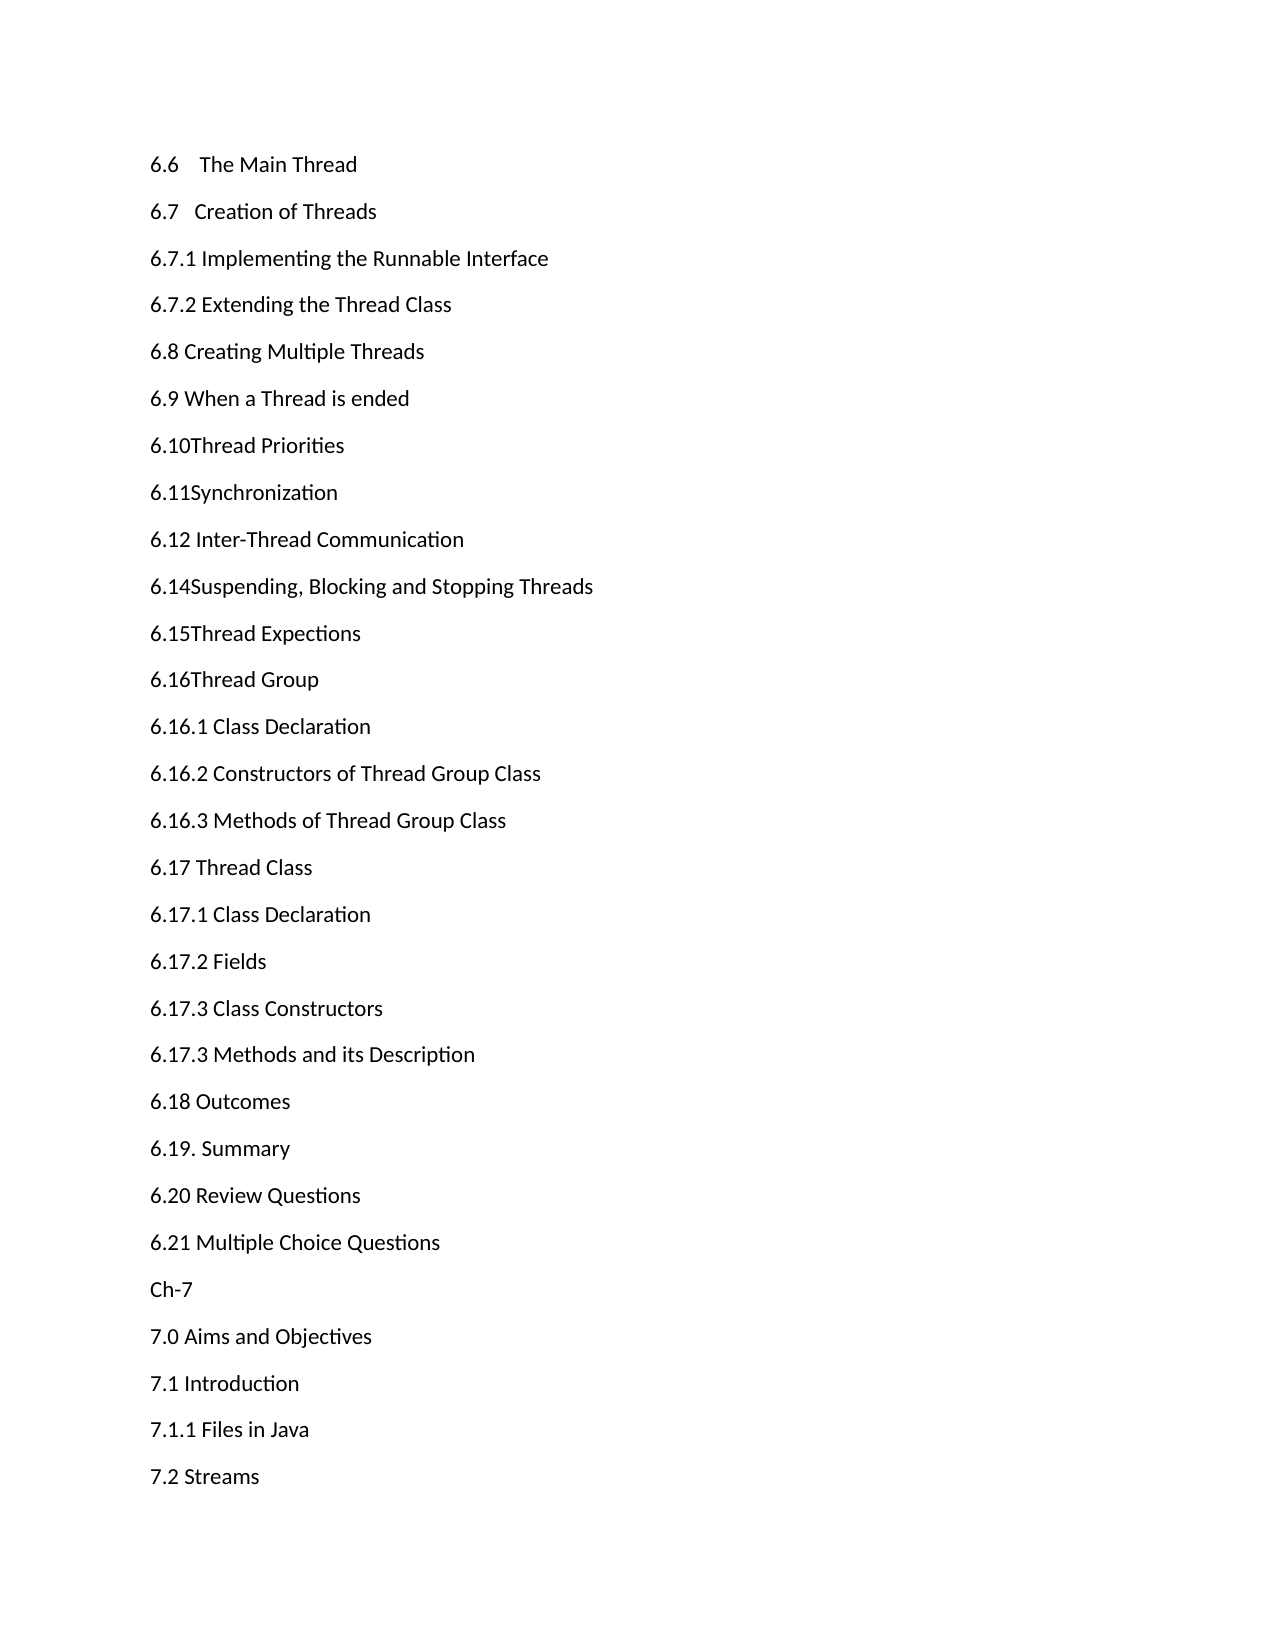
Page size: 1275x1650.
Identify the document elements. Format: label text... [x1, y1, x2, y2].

text 6.7 Creation of Threads [150, 197, 1125, 225]
text 6.17.3 Methods and its Description [150, 1041, 1125, 1069]
text 6.17.1 Class Declaration [150, 900, 1125, 928]
text 6.17 Thread Class [150, 853, 1125, 881]
text 6.7.1 Implementing the Runnable Interface [150, 244, 1125, 272]
text 6.11Synchronization [150, 478, 1125, 506]
text 7.1.1 Files in Java [150, 1416, 1125, 1444]
text 7.2 Streams [150, 1462, 1125, 1491]
text 6.19. Summary [150, 1134, 1125, 1162]
text 6.16.2 Constructors of Thread Group Class [150, 759, 1125, 787]
text 6.21 Multiple Choice Questions [150, 1228, 1125, 1256]
text 6.7.2 Extending the Thread Class [150, 291, 1125, 319]
text 6.12 Inter-Thread Communication [150, 525, 1125, 553]
text 6.16.3 Methods of Thread Group Class [150, 806, 1125, 834]
text 6.8 Creating Multiple Threads [150, 337, 1125, 366]
text 6.9 When a Thread is ended [150, 384, 1125, 412]
text 6.17.2 Fields [150, 947, 1125, 975]
text 7.1 Introduction [150, 1369, 1125, 1397]
text 7.0 Aims and Objectives [150, 1322, 1125, 1350]
text 6.6 The Main Thread [150, 150, 1125, 178]
text 6.15Thread Expections [150, 619, 1125, 647]
text 6.20 Review Questions [150, 1181, 1125, 1209]
text Ch-7 [150, 1275, 1125, 1303]
text 6.10Thread Priorities [150, 431, 1125, 459]
text 6.18 Outcomes [150, 1087, 1125, 1116]
text 6.16Thread Group [150, 666, 1125, 694]
text 6.14Suspending, Blocking and Stopping Threads [150, 572, 1125, 600]
text 6.17.3 Class Constructors [150, 994, 1125, 1022]
text 6.16.1 Class Declaration [150, 712, 1125, 741]
